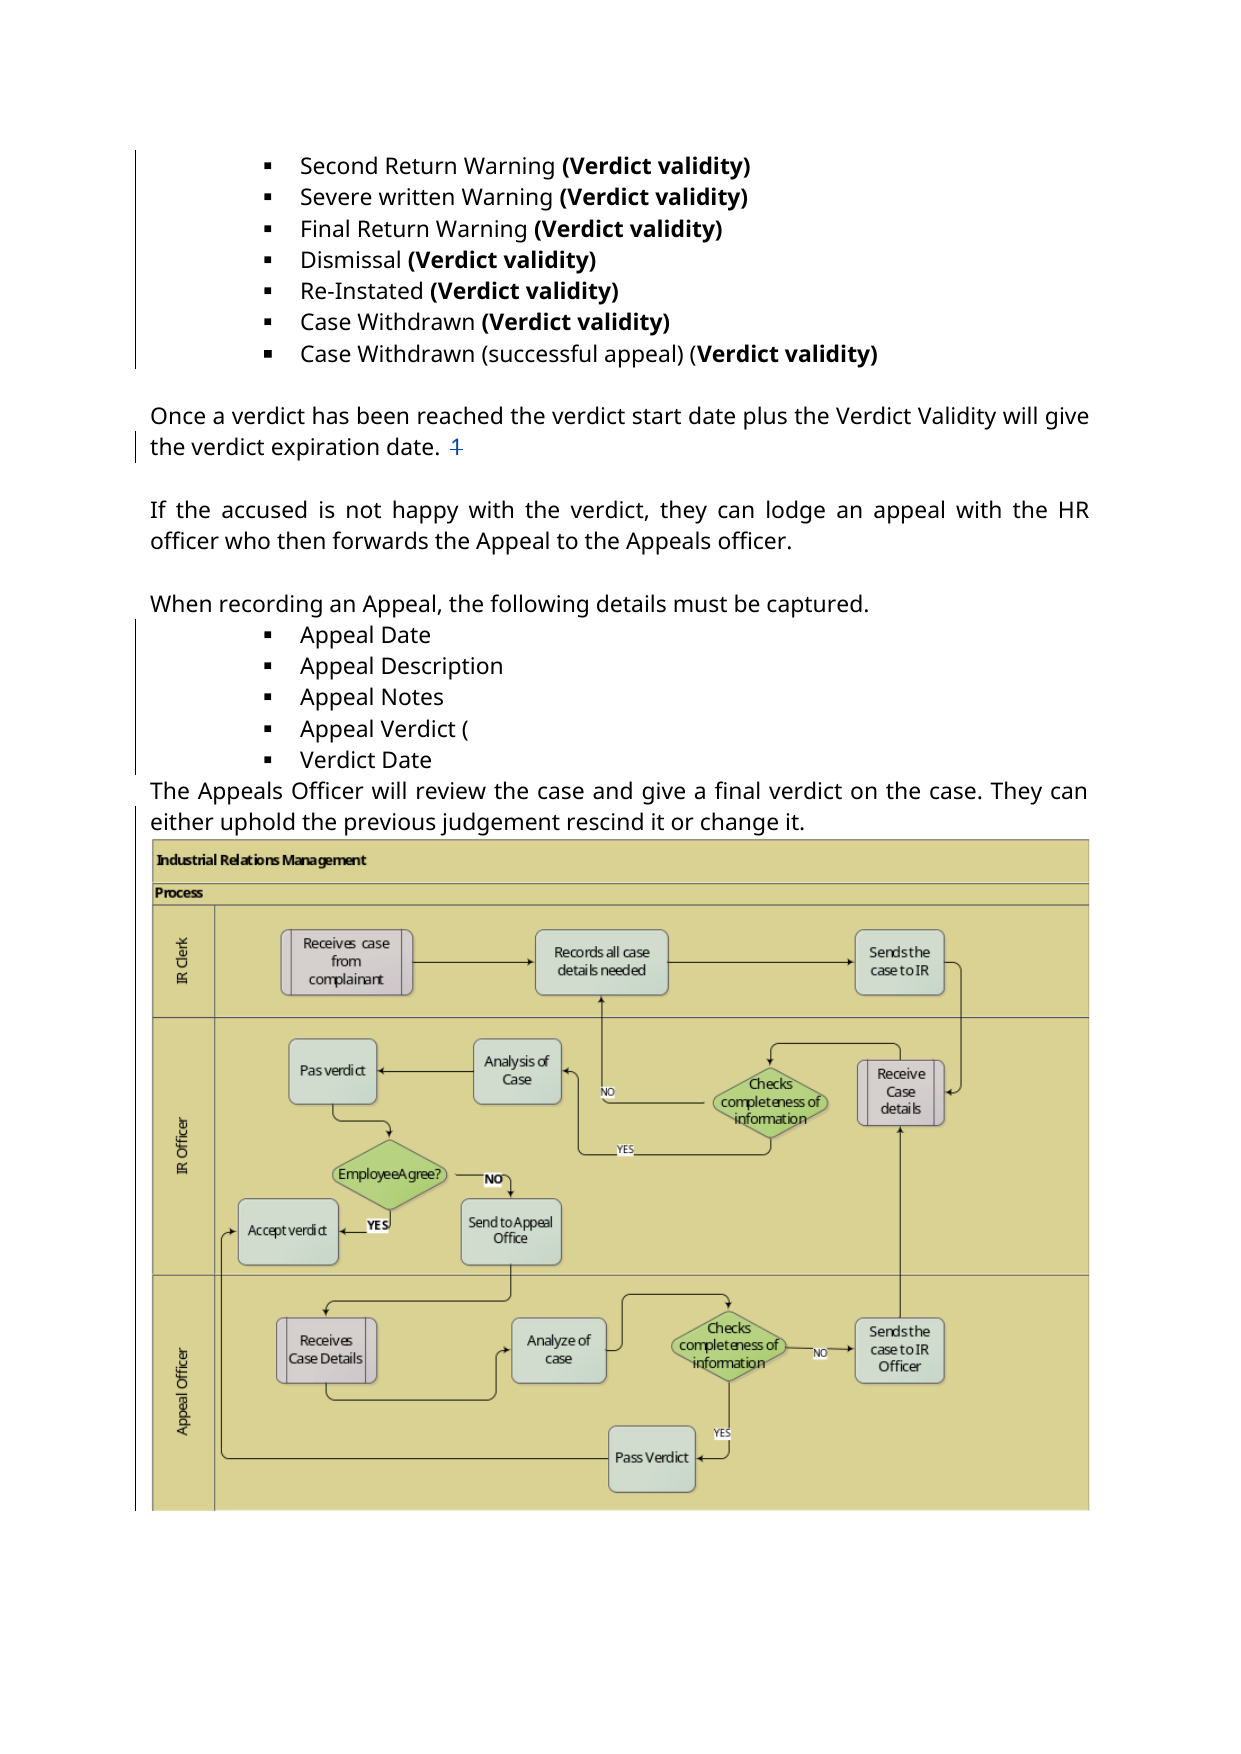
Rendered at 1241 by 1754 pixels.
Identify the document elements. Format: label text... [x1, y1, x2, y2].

list Dismissal (Verdict validity) [262, 244, 1090, 275]
list Severe written Warning (Verdict validity) [262, 181, 1090, 212]
list Appeal Verdict ( [262, 712, 1090, 744]
list Second Return Warning (Verdict validity) [262, 150, 1090, 181]
list Appeal Notes [262, 681, 1090, 712]
text The Appeals Officer will review the case and give a final verdict on the case. They can either uphold the previous judgement rescind it or change it. [150, 775, 1090, 837]
list Re-Instated (Verdict validity) [262, 275, 1090, 306]
text Once a verdict has been reached the verdict start date plus the Verdict Validity will give the verdict expiration date. [150, 400, 1090, 462]
list Case Withdrawn (Verdict validity) [262, 306, 1090, 337]
text When recording an Appeal, the following details must be captured. [150, 587, 1090, 619]
list Final Return Warning (Verdict validity) [262, 212, 1090, 244]
list Case Withdrawn (successful appeal) (Verdict validity) [262, 337, 1090, 369]
list Verdict Date [262, 744, 1090, 775]
text If the accused is not happy with the verdict, they can lodge an appeal with the HR officer who then forwards the Appeal to the Appeals officer. [150, 494, 1090, 556]
list Appeal Description [262, 650, 1090, 681]
list Appeal Date [262, 619, 1090, 650]
